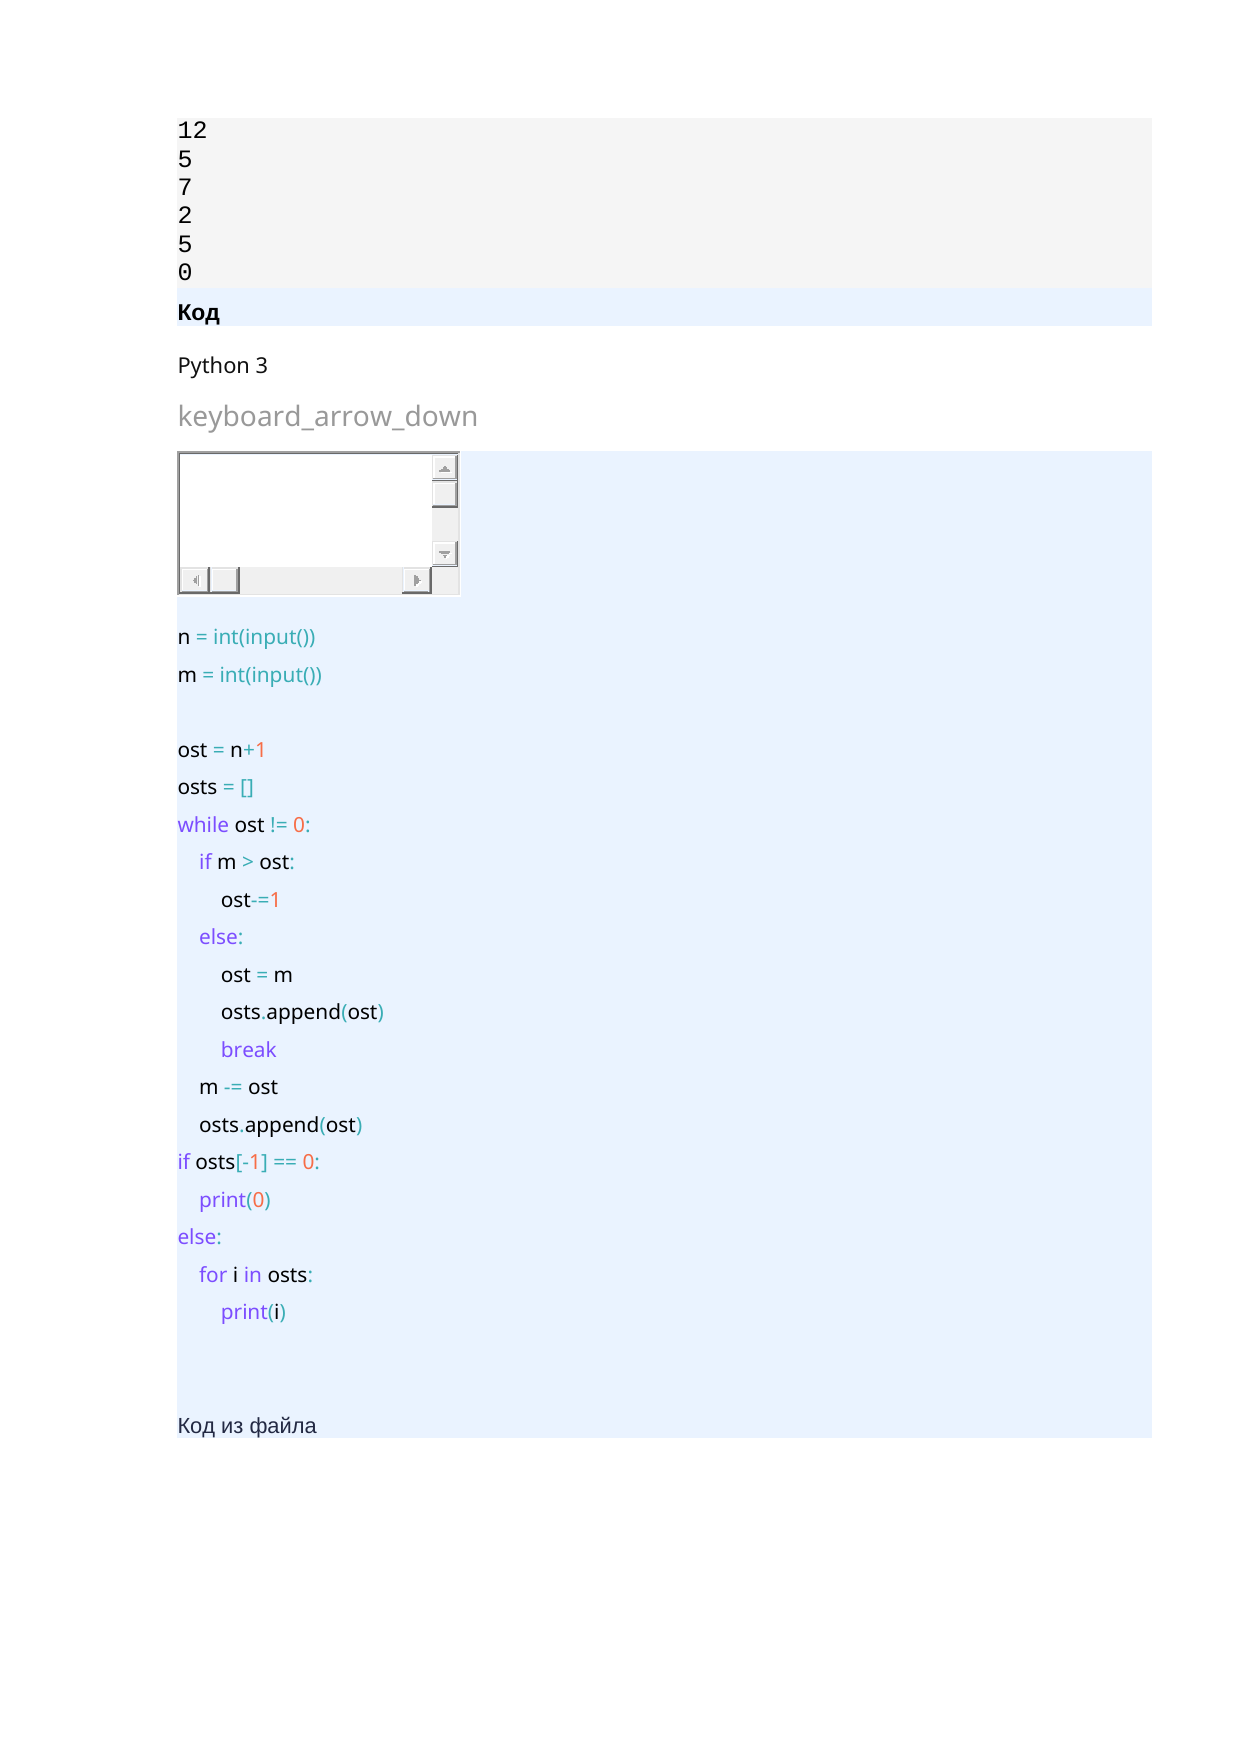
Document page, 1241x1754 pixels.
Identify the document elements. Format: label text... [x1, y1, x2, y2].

text keyboard_arrow_down [177, 396, 1152, 435]
text 0 [177, 260, 1152, 288]
text ost-=1 [177, 876, 1152, 913]
text while ost != 0: [177, 801, 1152, 838]
text if osts[-1] == 0: [177, 1138, 1152, 1176]
text osts.append(ost) [177, 988, 1152, 1026]
text m = int(input()) [177, 651, 1152, 688]
text 7 [177, 175, 1152, 203]
text 2 [177, 203, 1152, 231]
text print(0) [177, 1176, 1152, 1213]
text ost = n+1 [177, 726, 1152, 763]
text osts = [] [177, 763, 1152, 801]
text for i in osts: [177, 1251, 1152, 1288]
text print(i) [177, 1288, 1152, 1326]
text n = int(input()) [177, 613, 1152, 651]
text Python 3 [177, 342, 1152, 380]
text break [177, 1026, 1152, 1063]
text 5 [177, 146, 1152, 175]
text m -= ost [177, 1063, 1152, 1101]
text Код [177, 288, 1152, 326]
text osts.append(ost) [177, 1101, 1152, 1138]
text 12 [177, 118, 1152, 146]
text Код из файла [177, 1401, 1152, 1438]
text else: [177, 1213, 1152, 1251]
text ost = m [177, 951, 1152, 988]
text if m > ost: [177, 838, 1152, 876]
text else: [177, 913, 1152, 951]
text 5 [177, 231, 1152, 260]
